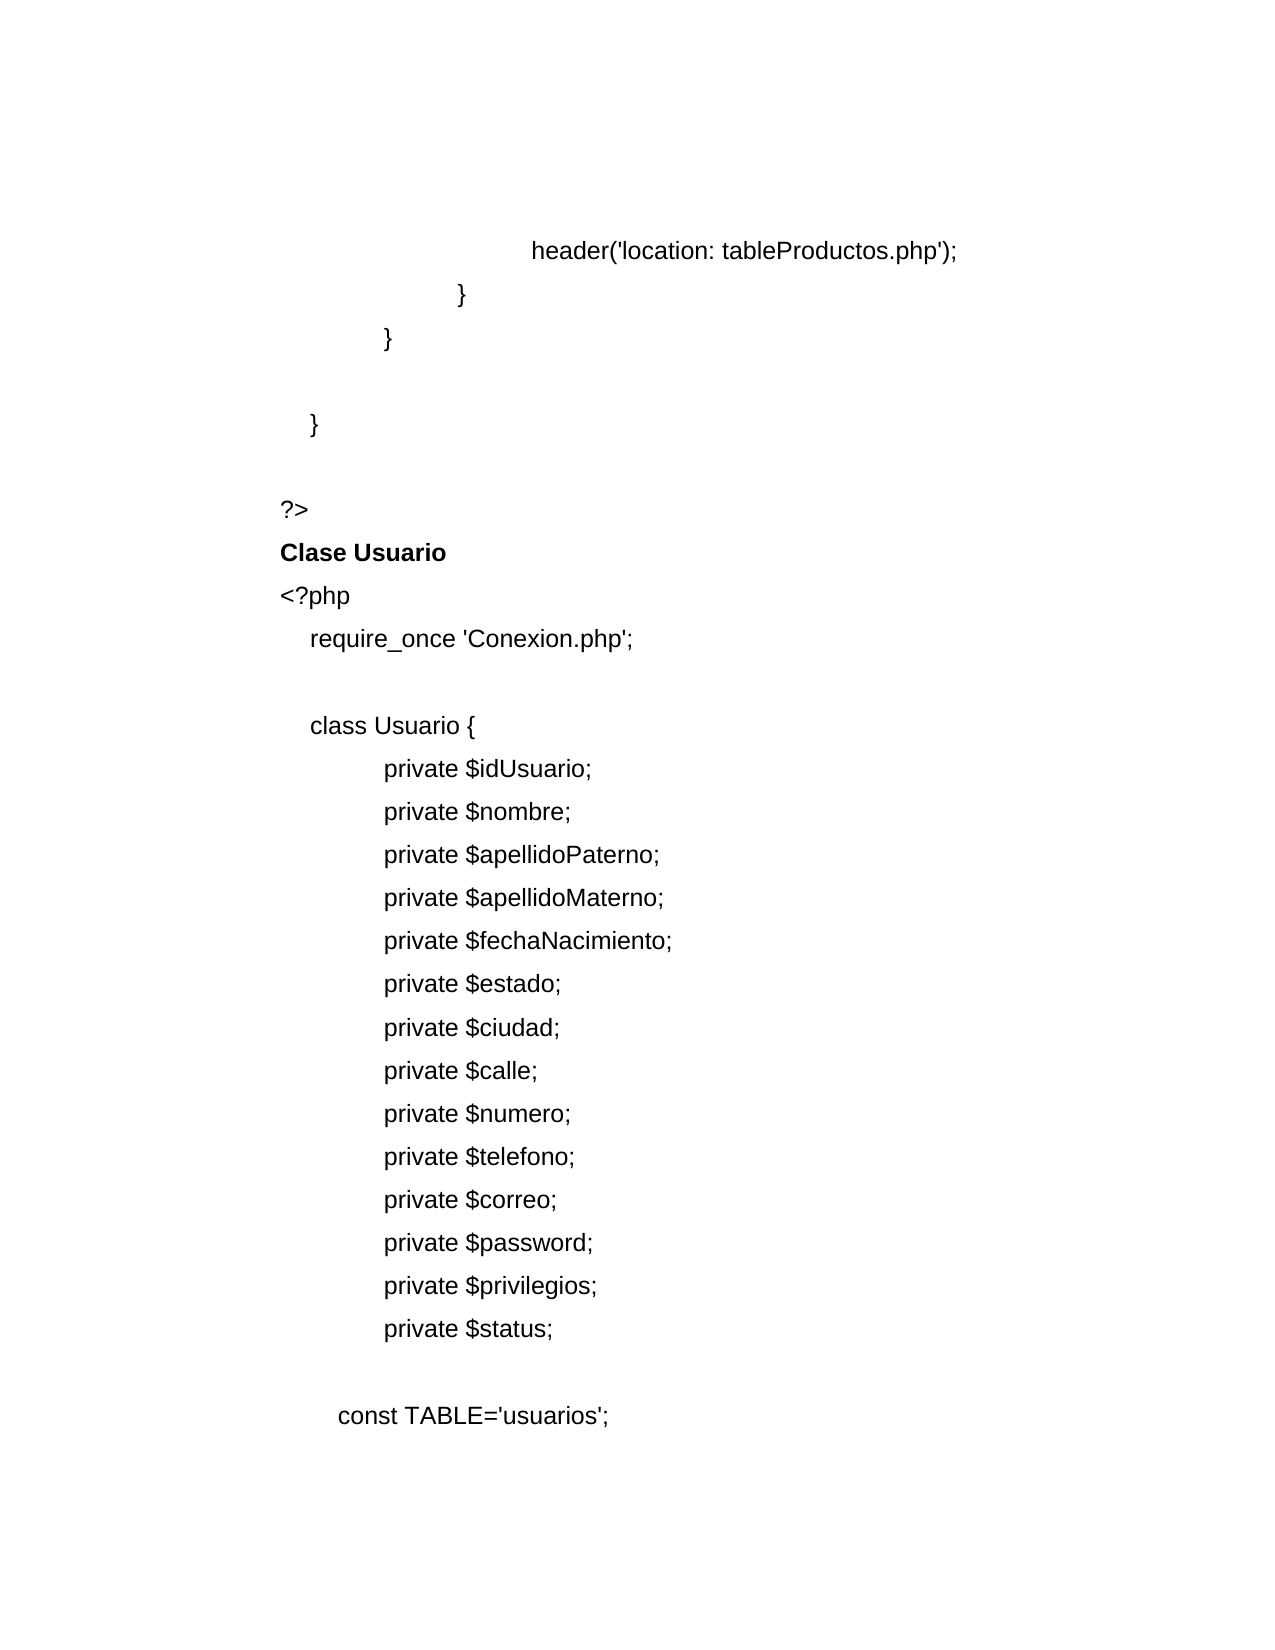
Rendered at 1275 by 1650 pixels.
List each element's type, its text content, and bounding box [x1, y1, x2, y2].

text <?php [236, 581, 1127, 610]
text } [236, 322, 1127, 351]
text } [236, 279, 1127, 308]
text private $ciudad; [236, 1012, 1127, 1041]
text private $calle; [236, 1056, 1127, 1084]
text private $nombre; [236, 797, 1127, 826]
text private $correo; [236, 1185, 1127, 1214]
text private $telefono; [236, 1142, 1127, 1171]
text private $apellidoPaterno; [236, 840, 1127, 869]
text private $idUsuario; [236, 754, 1127, 782]
text private $privilegios; [236, 1271, 1127, 1300]
text private $status; [236, 1314, 1127, 1343]
text } [236, 409, 1127, 437]
text Clase Usuario [236, 538, 1127, 567]
text require_once 'Conexion.php'; [236, 624, 1127, 653]
text private $password; [236, 1228, 1127, 1257]
text header('location: tableProductos.php'); [236, 236, 1127, 265]
text private $estado; [236, 969, 1127, 998]
text private $apellidoMaterno; [236, 883, 1127, 912]
text ?> [236, 495, 1127, 524]
text const TABLE='usuarios'; [236, 1401, 1127, 1429]
text private $numero; [236, 1099, 1127, 1127]
text class Usuario { [236, 711, 1127, 739]
text private $fechaNacimiento; [236, 926, 1127, 955]
